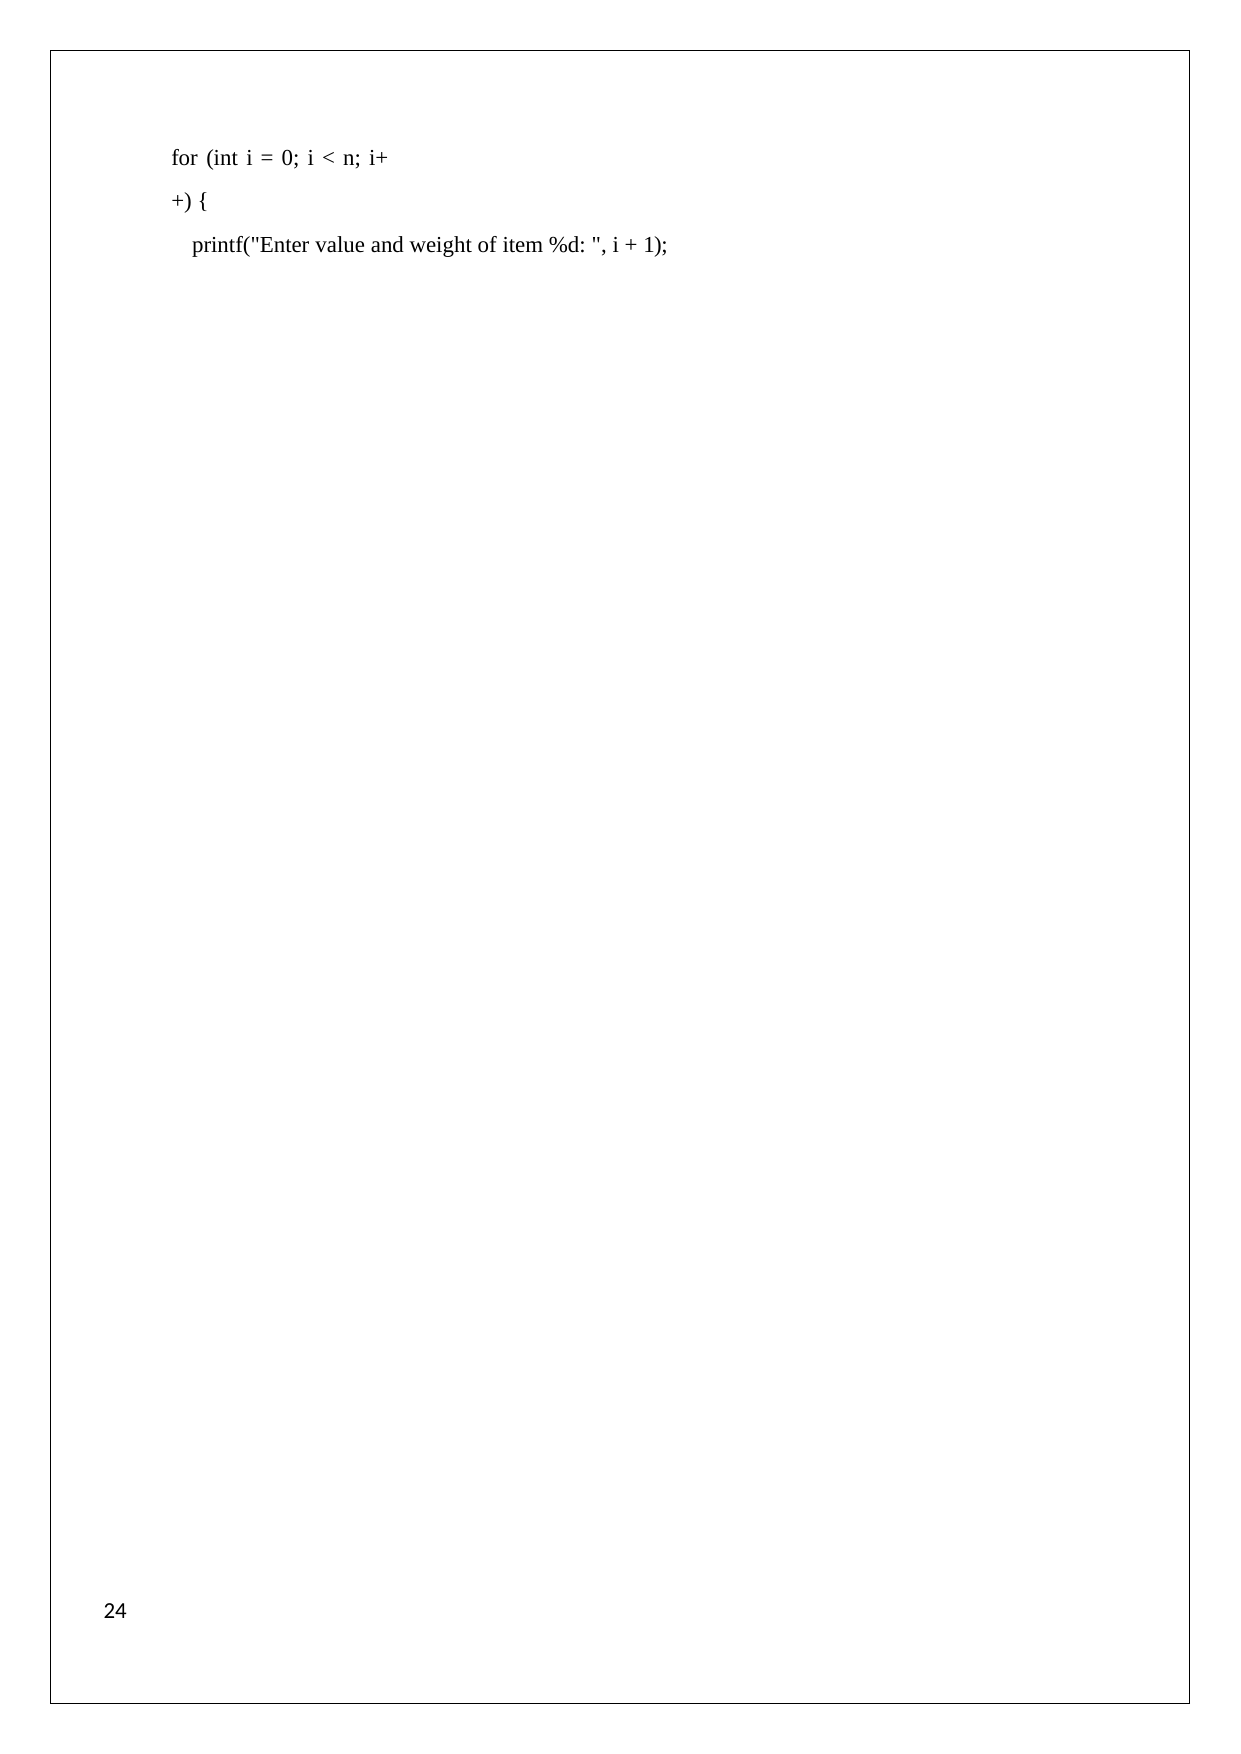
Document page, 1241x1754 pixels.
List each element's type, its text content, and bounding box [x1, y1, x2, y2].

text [171, 144, 388, 213]
text printf("Enter value and weight of item %d: ", i + 1); [192, 231, 1181, 257]
